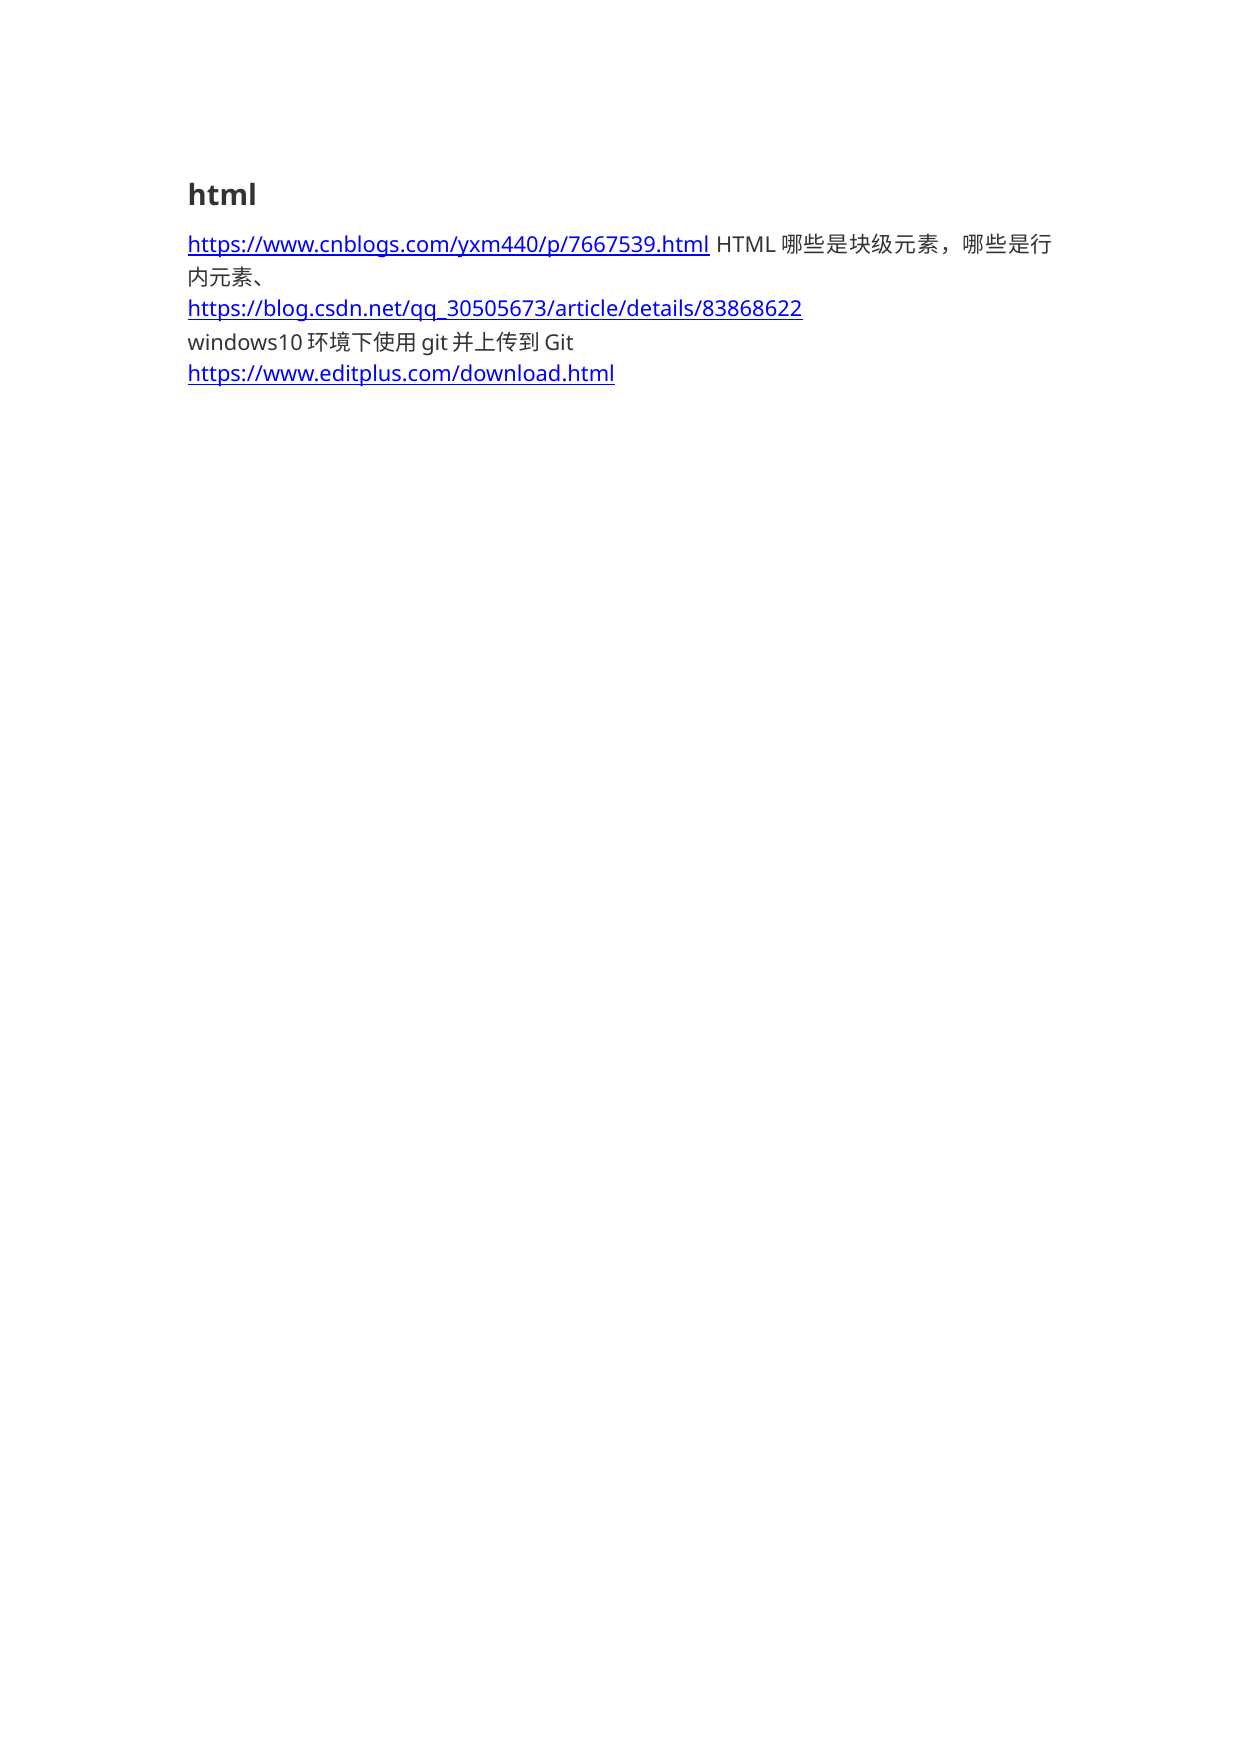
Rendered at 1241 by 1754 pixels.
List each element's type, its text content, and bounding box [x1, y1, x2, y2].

text html [187, 162, 1053, 227]
text https://www.editplus.com/download.html [187, 357, 1053, 389]
text https://www.cnblogs.com/yxm440/p/7667539.html HTML哪些是块级元素，哪些是行内元素、 [187, 227, 1053, 292]
text https://blog.csdn.net/qq_30505673/article/details/83868622 [187, 292, 1053, 324]
text windows10环境下使用git并上传到Git [187, 324, 1053, 357]
